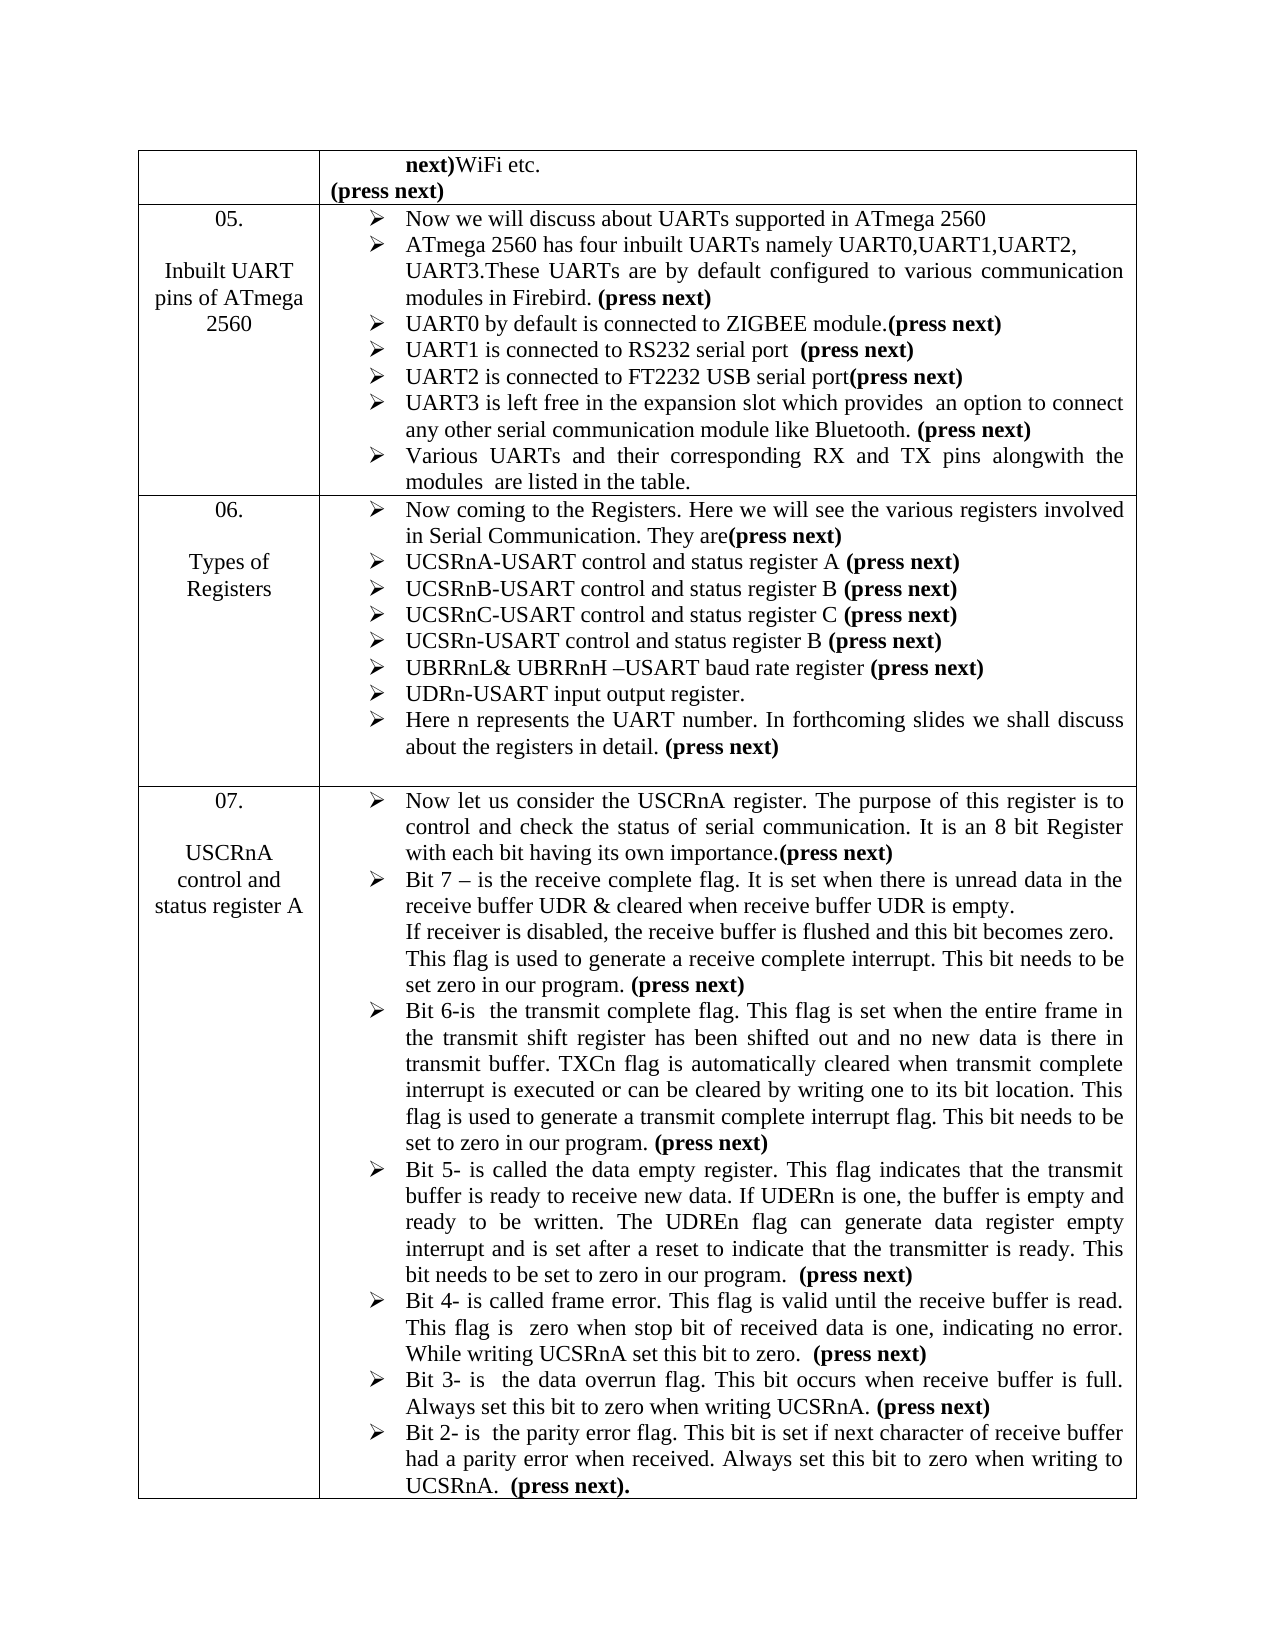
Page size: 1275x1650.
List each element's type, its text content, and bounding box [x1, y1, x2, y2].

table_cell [139, 151, 319, 204]
table_cell 06. Types of Registers [139, 496, 319, 786]
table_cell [320, 151, 1136, 204]
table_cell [320, 787, 1136, 1498]
table_cell Now coming to the Registers. Here we will see the various registers involved in Serial Communication. They are(press next) UCSRnA-USART control and status register A (press next) UCSRnB-USART control and status register B (press next) UCSRnC-USART control and status register C (press next) UCSRn-USART control and status register B (press next) UBRRnL& UBRRnH –USART baud rate register (press next) UDRn-USART input output register. Here n represents the UART number. In forthcoming slides we shall discuss about the registers in detail. (press next) [320, 496, 1136, 786]
table_cell Now we will discuss about UARTs supported in ATmega 2560 ATmega 2560 has four inbuilt UARTs namely UART0,UART1,UART2, UART3.These UARTs are by default configured to various communication modules in Firebird. (press next) UART0 by default is connected to ZIGBEE module.(press next) UART1 is connected to RS232 serial port (press next) UART2 is connected to FT2232 USB serial port(press next) UART3 is left free in the expansion slot which provides an option to connect any other serial communication module like Bluetooth. (press next) Various UARTs and their corresponding RX and TX pins alongwith the modules are listed in the table. [320, 205, 1136, 495]
table_cell 05. Inbuilt UART pins of ATmega 2560 [139, 205, 319, 495]
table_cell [139, 787, 319, 1498]
